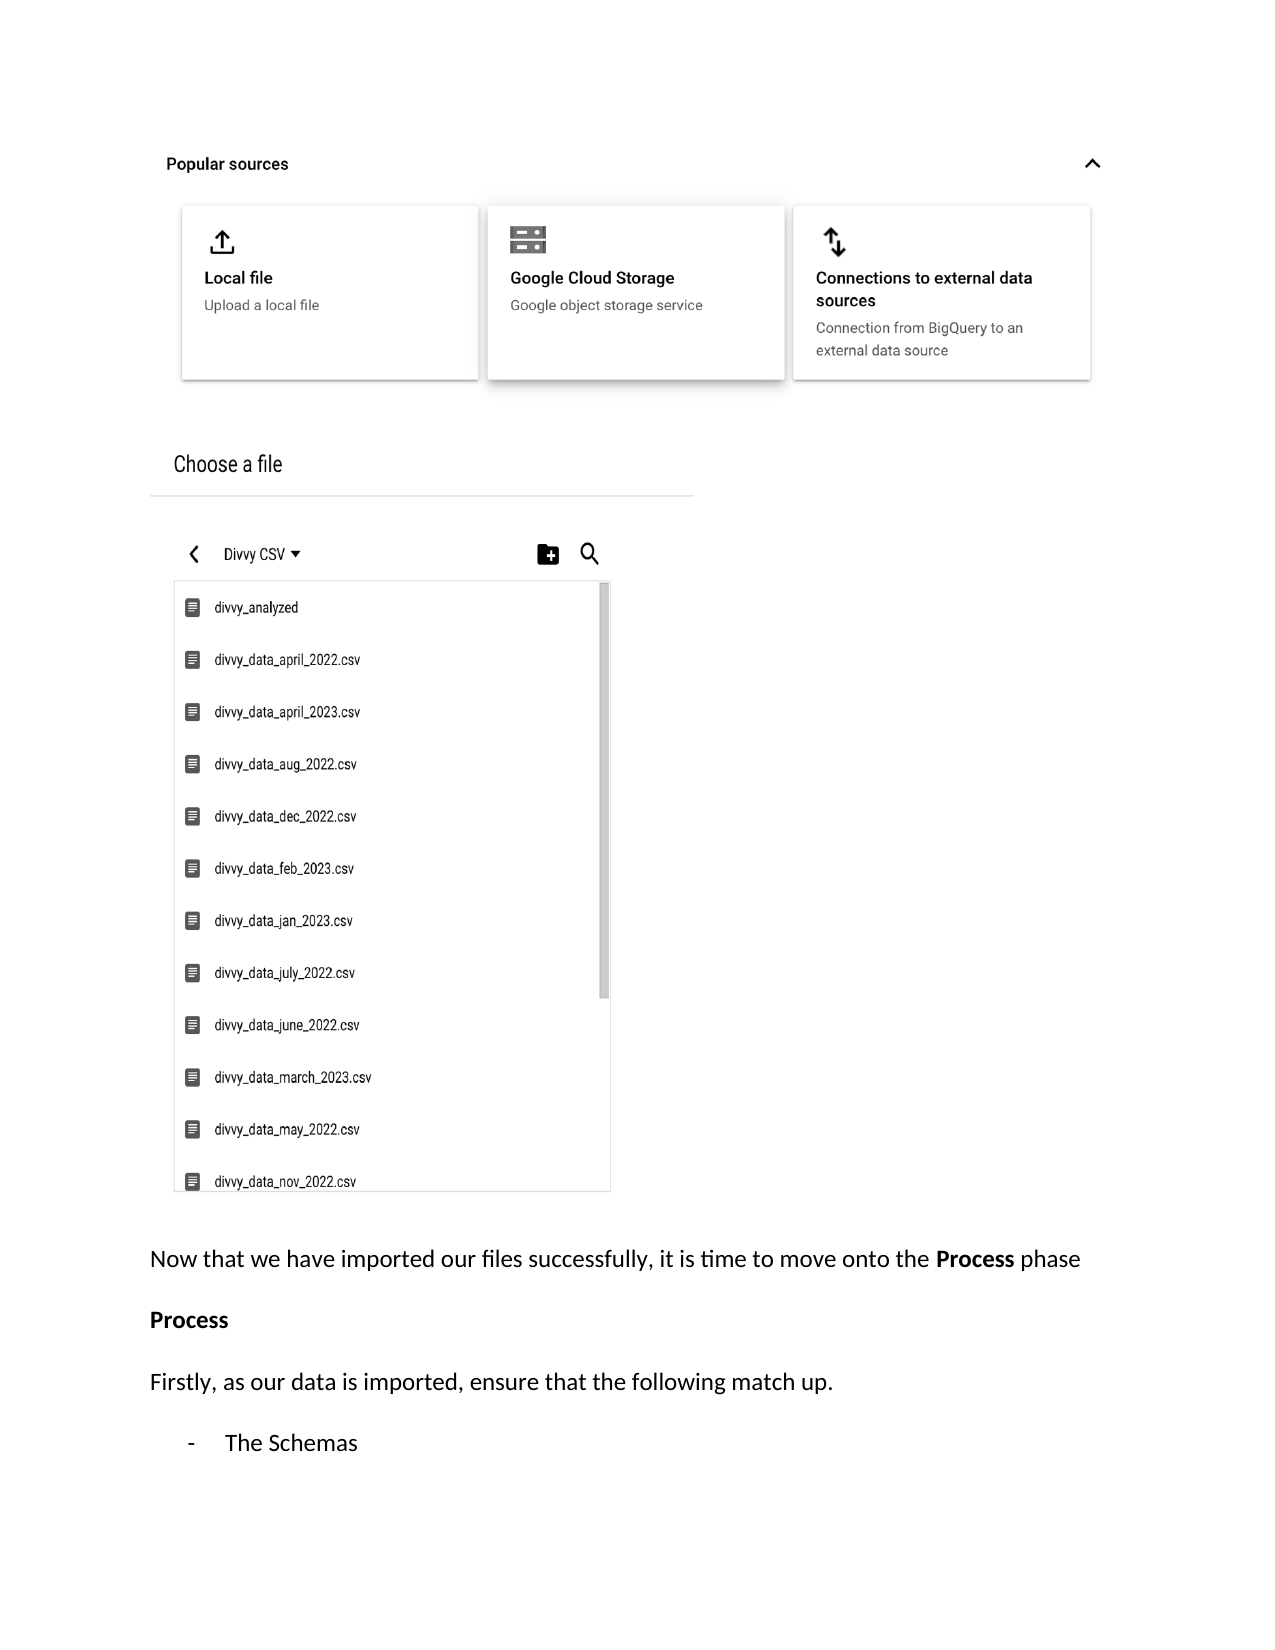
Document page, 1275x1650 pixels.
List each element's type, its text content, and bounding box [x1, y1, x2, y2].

list The Schemas [187, 1427, 1125, 1457]
text Now that we have imported our files successfully, it is time to move onto the Process phase [150, 1244, 1125, 1274]
text Firstly, as our data is imported, ensure that the following match up. [150, 1366, 1125, 1396]
picture [150, 440, 694, 1214]
picture [150, 150, 1125, 410]
text Process [150, 1305, 1125, 1335]
